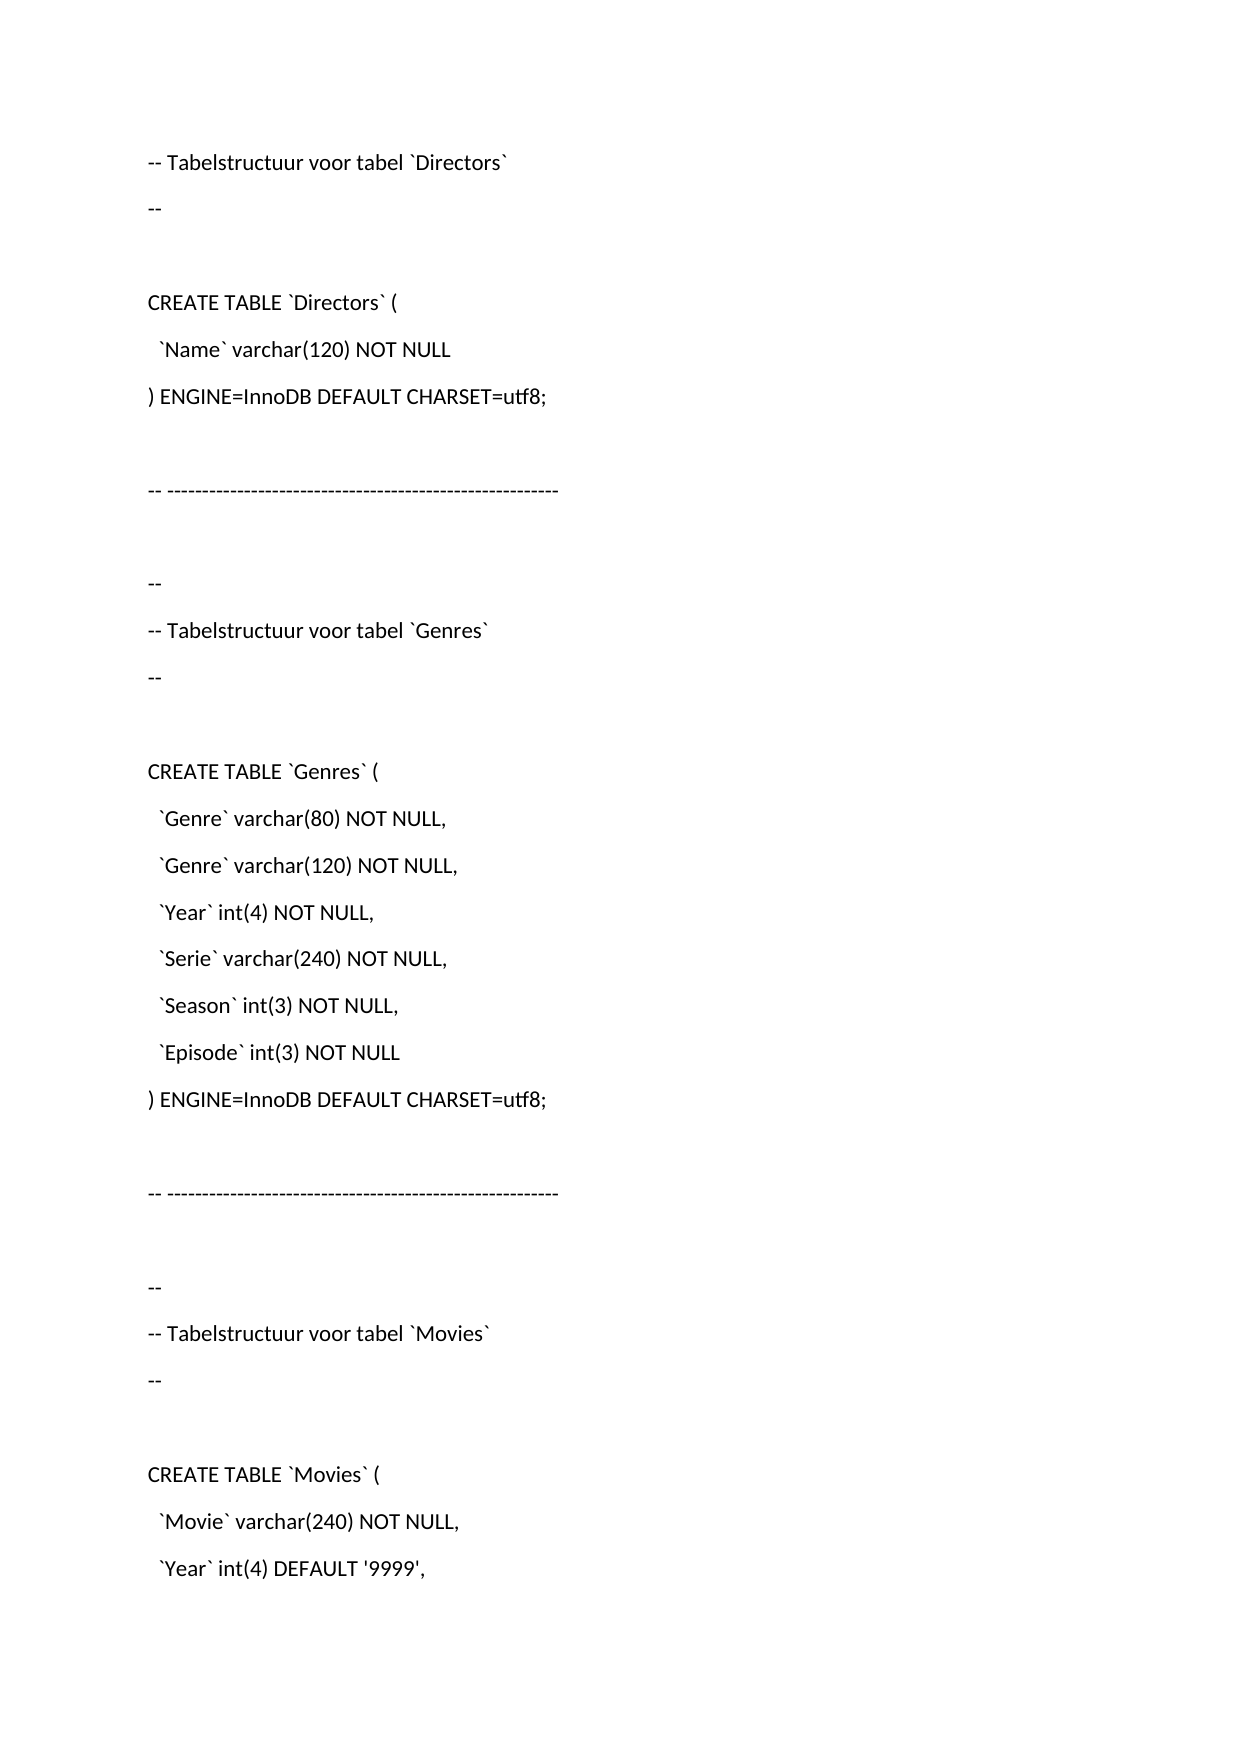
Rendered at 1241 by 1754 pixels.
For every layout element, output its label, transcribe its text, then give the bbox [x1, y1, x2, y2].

text -- [148, 569, 1093, 597]
text `Episode` int(3) NOT NULL [148, 1038, 1093, 1066]
text ) ENGINE=InnoDB DEFAULT CHARSET=utf8; [148, 382, 1093, 410]
text -- [148, 1273, 1093, 1301]
text `Season` int(3) NOT NULL, [148, 991, 1093, 1019]
text -- [148, 1366, 1093, 1394]
text `Genre` varchar(120) NOT NULL, [148, 851, 1093, 879]
text `Year` int(4) NOT NULL, [148, 898, 1093, 926]
text -- Tabelstructuur voor tabel `Movies` [148, 1319, 1093, 1347]
text `Genre` varchar(80) NOT NULL, [148, 804, 1093, 832]
text `Movie` varchar(240) NOT NULL, [148, 1507, 1093, 1535]
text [148, 476, 1093, 504]
text -- Tabelstructuur voor tabel `Genres` [148, 616, 1093, 644]
text -- [148, 663, 1093, 691]
text ) ENGINE=InnoDB DEFAULT CHARSET=utf8; [148, 1085, 1093, 1113]
text `Name` varchar(120) NOT NULL [148, 335, 1093, 363]
text `Serie` varchar(240) NOT NULL, [148, 944, 1093, 972]
text CREATE TABLE `Movies` ( [148, 1460, 1093, 1488]
text `Year` int(4) DEFAULT '9999', [148, 1554, 1093, 1582]
text -- Tabelstructuur voor tabel `Directors` [148, 148, 1093, 176]
text CREATE TABLE `Directors` ( [148, 288, 1093, 316]
text -- [148, 194, 1093, 222]
text -- -------------------------------------------------------- [148, 1179, 1093, 1207]
text CREATE TABLE `Genres` ( [148, 757, 1093, 785]
